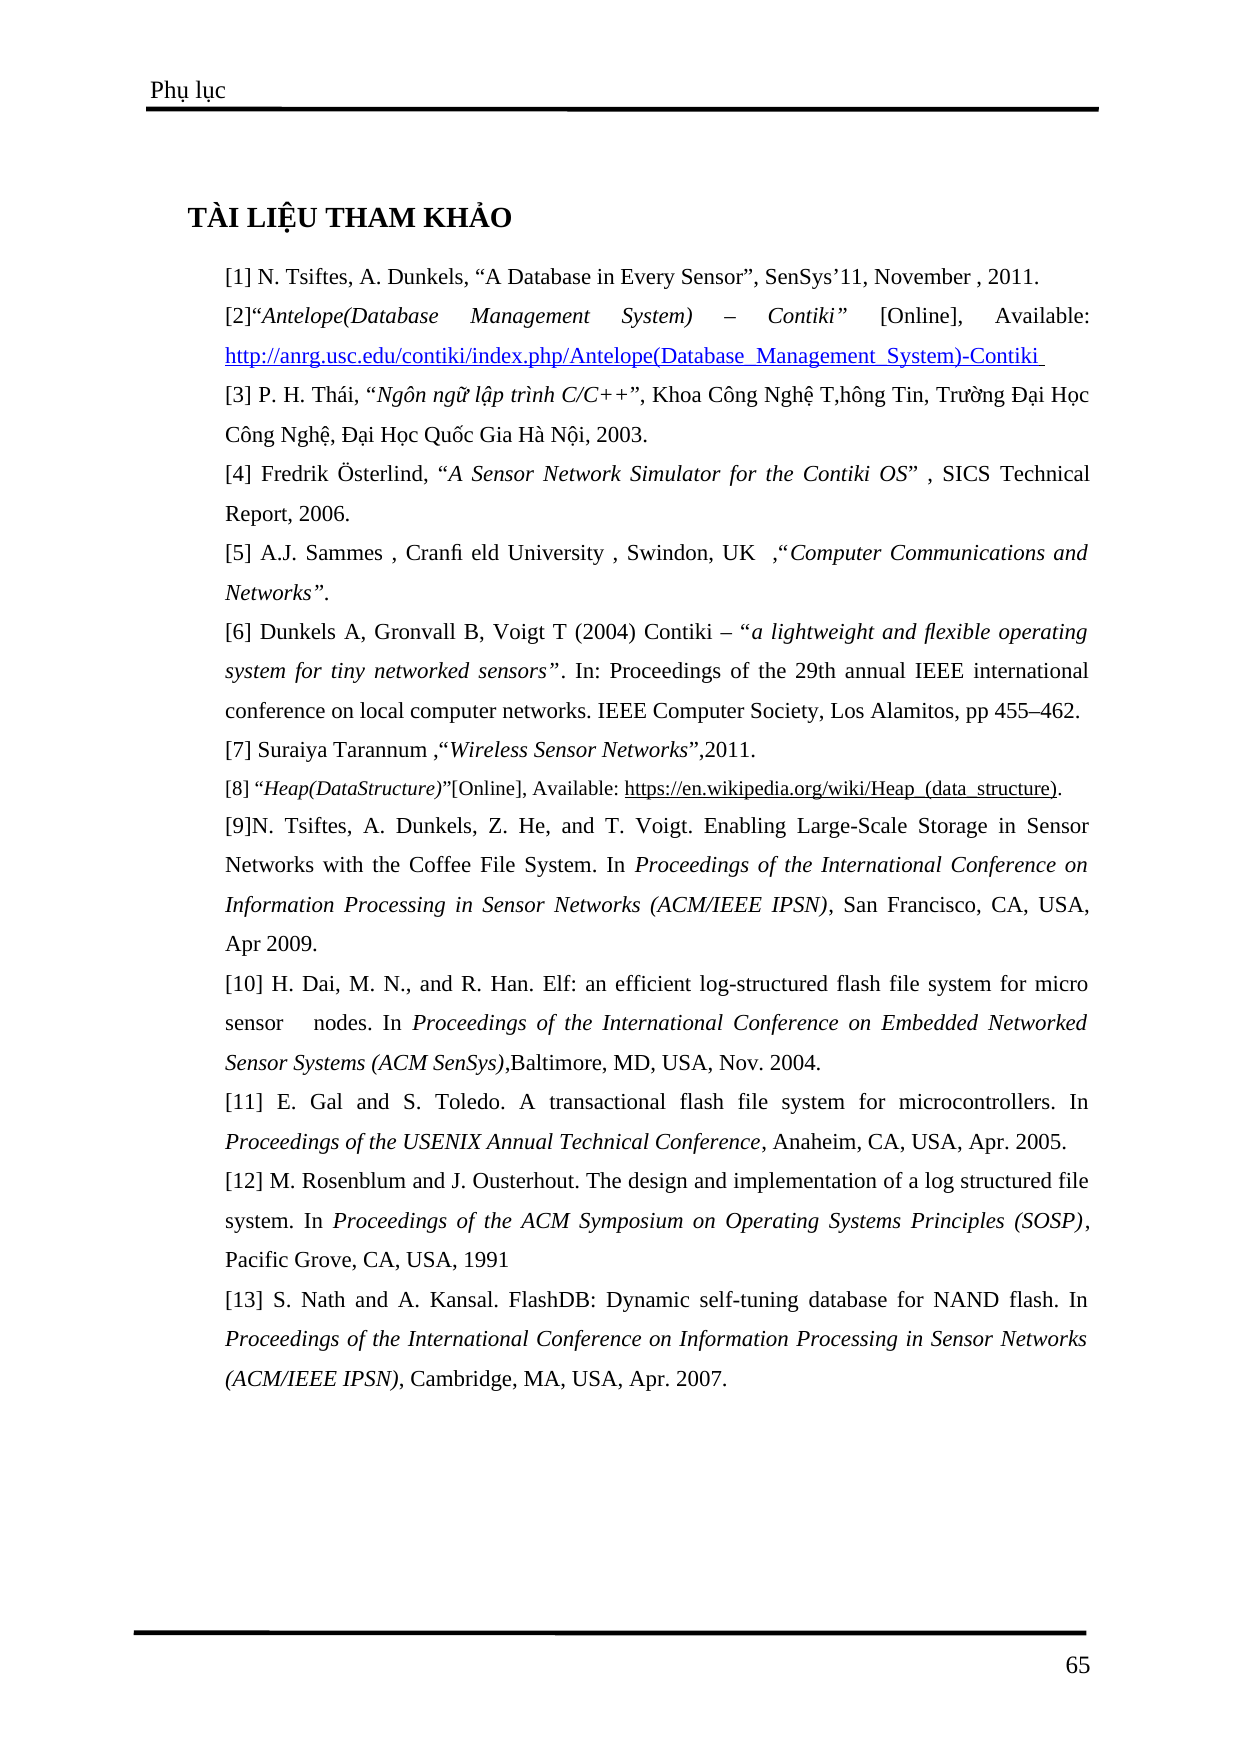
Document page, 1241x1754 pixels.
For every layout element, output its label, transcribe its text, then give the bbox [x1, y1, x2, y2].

list [5] A.J. Sammes , Cranﬁ eld University , Swindon, UK ,“Computer Communications and Networks”. [225, 539, 1090, 605]
list [2]“Antelope(Database Management System) – Contiki” [Online], Available: http://anrg.usc.edu/contiki/index.php/Antelope(Database_Management_System)-Contiki [225, 302, 1090, 368]
list [3] P. H. Thái, “Ngôn ngữ lập trình C/C++”, Khoa Công Nghệ T,hông Tin, Trường Đại Học Công Nghệ, Đại Học Quốc Gia Hà Nội, 2003. [225, 381, 1090, 447]
list [13] S. Nath and A. Kansal. FlashDB: Dynamic self-tuning database for NAND flash. In Proceedings of the International Conference on Information Processing in Sensor Networks (ACM/IEEE IPSN), Cambridge, MA, USA, Apr. 2007. [225, 1286, 1090, 1391]
subtitle TÀI LIỆU THAM KHẢO [187, 200, 1090, 233]
list [7] Suraiya Tarannum ,“Wireless Sensor Networks”,2011. [225, 737, 1090, 763]
list [12] M. Rosenblum and J. Ousterhout. The design and implementation of a log structured file system. In Proceedings of the ACM Symposium on Operating Systems Principles (SOSP), Pacific Grove, CA, USA, 1991 [225, 1167, 1090, 1273]
list [9]N. Tsiftes, A. Dunkels, Z. He, and T. Voigt. Enabling Large-Scale Storage in Sensor Networks with the Coffee File System. In Proceedings of the International Conference on Information Processing in Sensor Networks (ACM/IEEE IPSN), San Francisco, CA, USA, Apr 2009. [225, 812, 1090, 957]
list [4] Fredrik Österlind, “A Sensor Network Simulator for the Contiki OS” , SICS Technical Report, 2006. [225, 460, 1090, 526]
list [8] “Heap(DataStructure)”[Online], Available: https://en.wikipedia.org/wiki/Heap_(data_structure). [225, 776, 1090, 800]
list [1] N. Tsiftes, A. Dunkels, “A Database in Every Sensor”, SenSys’11, November , 2011. [225, 263, 1090, 289]
list [10] H. Dai, M. N., and R. Han. Elf: an efficient log-structured flash file system for micro sensor nodes. In Proceedings of the International Conference on Embedded Networked Sensor Systems (ACM SenSys),Baltimore, MD, USA, Nov. 2004. [225, 970, 1090, 1075]
list [11] E. Gal and S. Toledo. A transactional flash file system for microcontrollers. In Proceedings of the USENIX Annual Technical Conference, Anaheim, CA, USA, Apr. 2005. [225, 1088, 1090, 1154]
list [6] Dunkels A, Gronvall B, Voigt T (2004) Contiki – “a lightweight and ﬂexible operating system for tiny networked sensors”. In: Proceedings of the 29th annual IEEE international conference on local computer networks. IEEE Computer Society, Los Alamitos, pp 455–462. [225, 618, 1090, 723]
